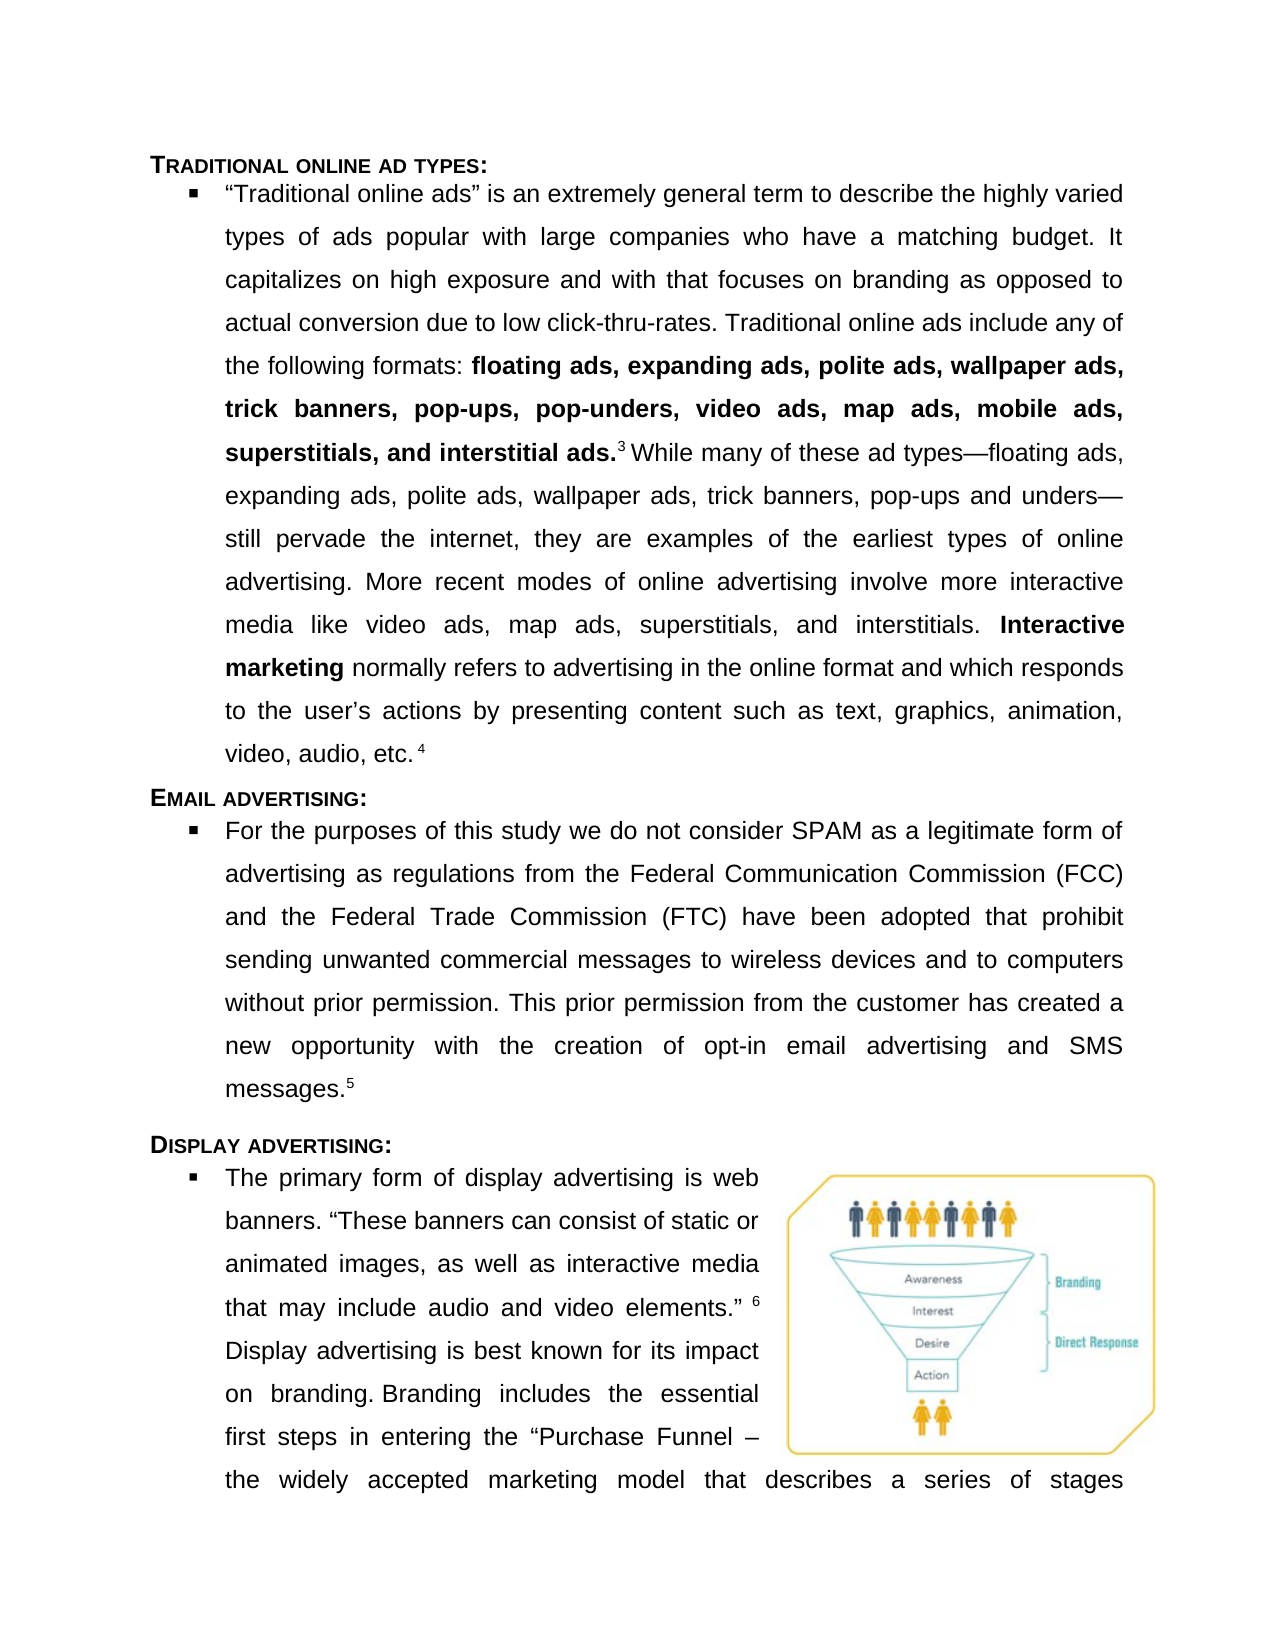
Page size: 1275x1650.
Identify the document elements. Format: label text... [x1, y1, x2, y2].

list For the purposes of this study we do not consider SPAM as a legitimate form of advertising as regulations from the Federal Communication Commission (FCC) and the Federal Trade Commission (FTC) have been adopted that prohibit sending unwanted commercial messages to wireless devices and to computers without prior permission. This prior permission from the customer has created a new opportunity with the creation of opt-in email advertising and SMS messages.5 [187, 816, 1125, 1103]
picture [778, 1168, 1159, 1456]
list “Traditional online ads” is an extremely general term to describe the highly varied types of ads popular with large companies who have a matching budget. It capitalizes on high exposure and with that focuses on branding as opposed to actual conversion due to low click-thru-rates. Traditional online ads include any of the following formats: floating ads, expanding ads, polite ads, wallpaper ads, trick banners, pop-ups, pop-unders, video ads, map ads, mobile ads, superstitials, and interstitial ads.3 While many of these ad types—floating ads, expanding ads, polite ads, wallpaper ads, trick banners, pop-ups and unders—still pervade the internet, they are examples of the earliest types of online advertising. More recent modes of online advertising involve more interactive media like video ads, map ads, superstitials, and interstitials. Interactive marketing normally refers to advertising in the online format and which responds to the user’s actions by presenting content such as text, graphics, animation, video, audio, etc. 4 [187, 179, 1125, 768]
text Email advertising: [150, 783, 1125, 811]
text Display advertising: [150, 1130, 1125, 1159]
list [187, 1163, 1125, 1494]
text Traditional online ad types: [150, 150, 1125, 179]
